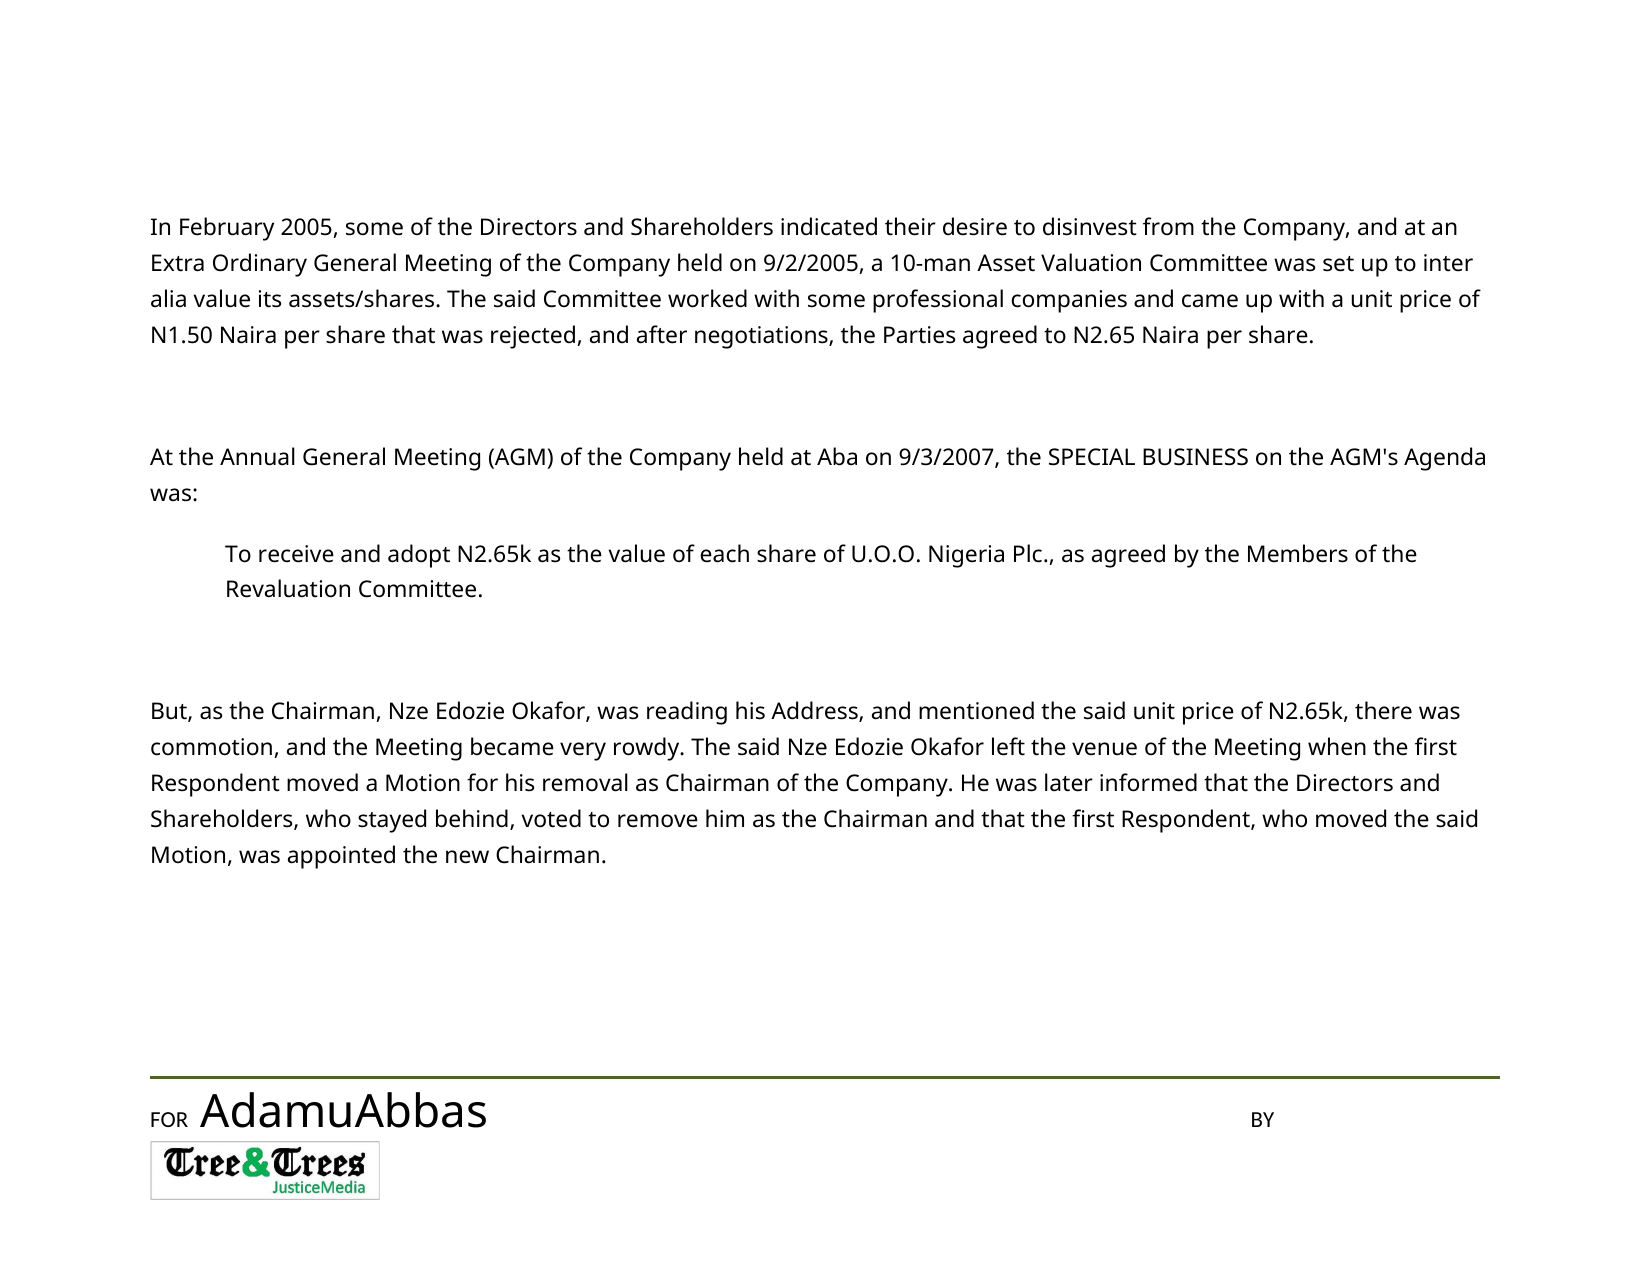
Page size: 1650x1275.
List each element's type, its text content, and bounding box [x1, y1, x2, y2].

text At the Annual General Meeting (AGM) of the Company held at Aba on 9/3/2007, the SPECIAL BUSINESS on the AGM's Agenda was: [150, 441, 1500, 508]
text In February 2005, some of the Directors and Shareholders indicated their desire to disinvest from the Company, and at an Extra Ordinary General Meeting of the Company held on 9/2/2005, a 10-man Asset Valuation Committee was set up to inter alia value its assets/shares. The said Committee worked with some professional companies and came up with a unit price of N1.50 Naira per share that was rejected, and after negotiations, the Parties agreed to N2.65 Naira per share. [150, 211, 1500, 350]
text To receive and adopt N2.65k as the value of each share of U.O.O. Nigeria Plc., as agreed by the Members of the Revaluation Committee. [225, 537, 1500, 605]
picture [150, 1141, 380, 1200]
text But, as the Chairman, Nze Edozie Okafor, was reading his Address, and mentioned the said unit price of N2.65k, there was commotion, and the Meeting became very rowdy. The said Nze Edozie Okafor left the venue of the Meeting when the first Respondent moved a Motion for his removal as Chairman of the Company. He was later informed that the Directors and Shareholders, who stayed behind, voted to remove him as the Chairman and that the first Respondent, who moved the said Motion, was appointed the new Chairman. [150, 695, 1500, 870]
